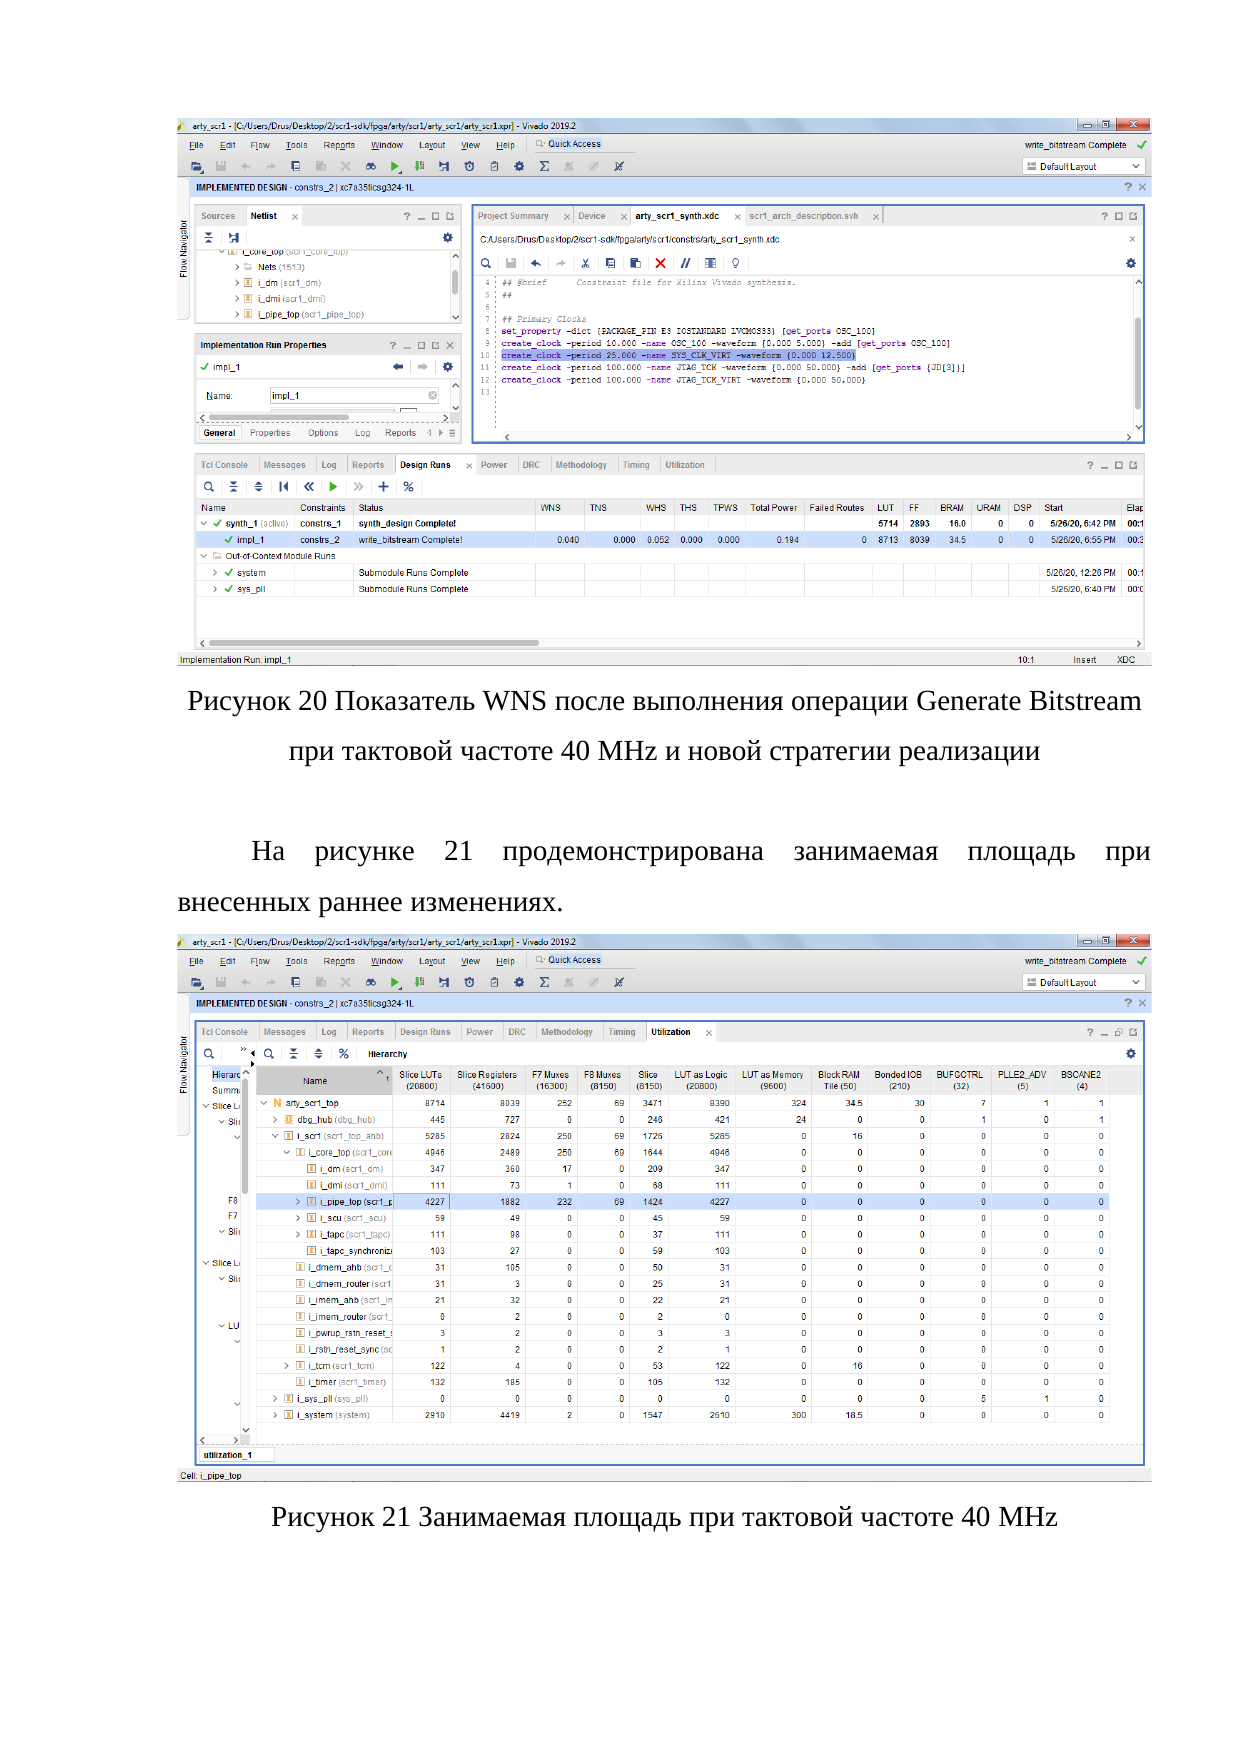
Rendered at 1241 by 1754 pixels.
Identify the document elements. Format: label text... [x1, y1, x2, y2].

text Рисунок 21 Занимаемая площадь при тактовой частоте 40 MHz [177, 1499, 1152, 1532]
picture [177, 118, 1152, 666]
picture [177, 934, 1152, 1482]
text Рисунок 20 Показатель WNS после выполнения операции Generate Bitstream при тактовой частоте 40 MHz и новой стратегии реализации [177, 683, 1152, 766]
text На рисунке 21 продемонстрирована занимаемая площадь при внесенных раннее изменениях. [177, 833, 1152, 917]
